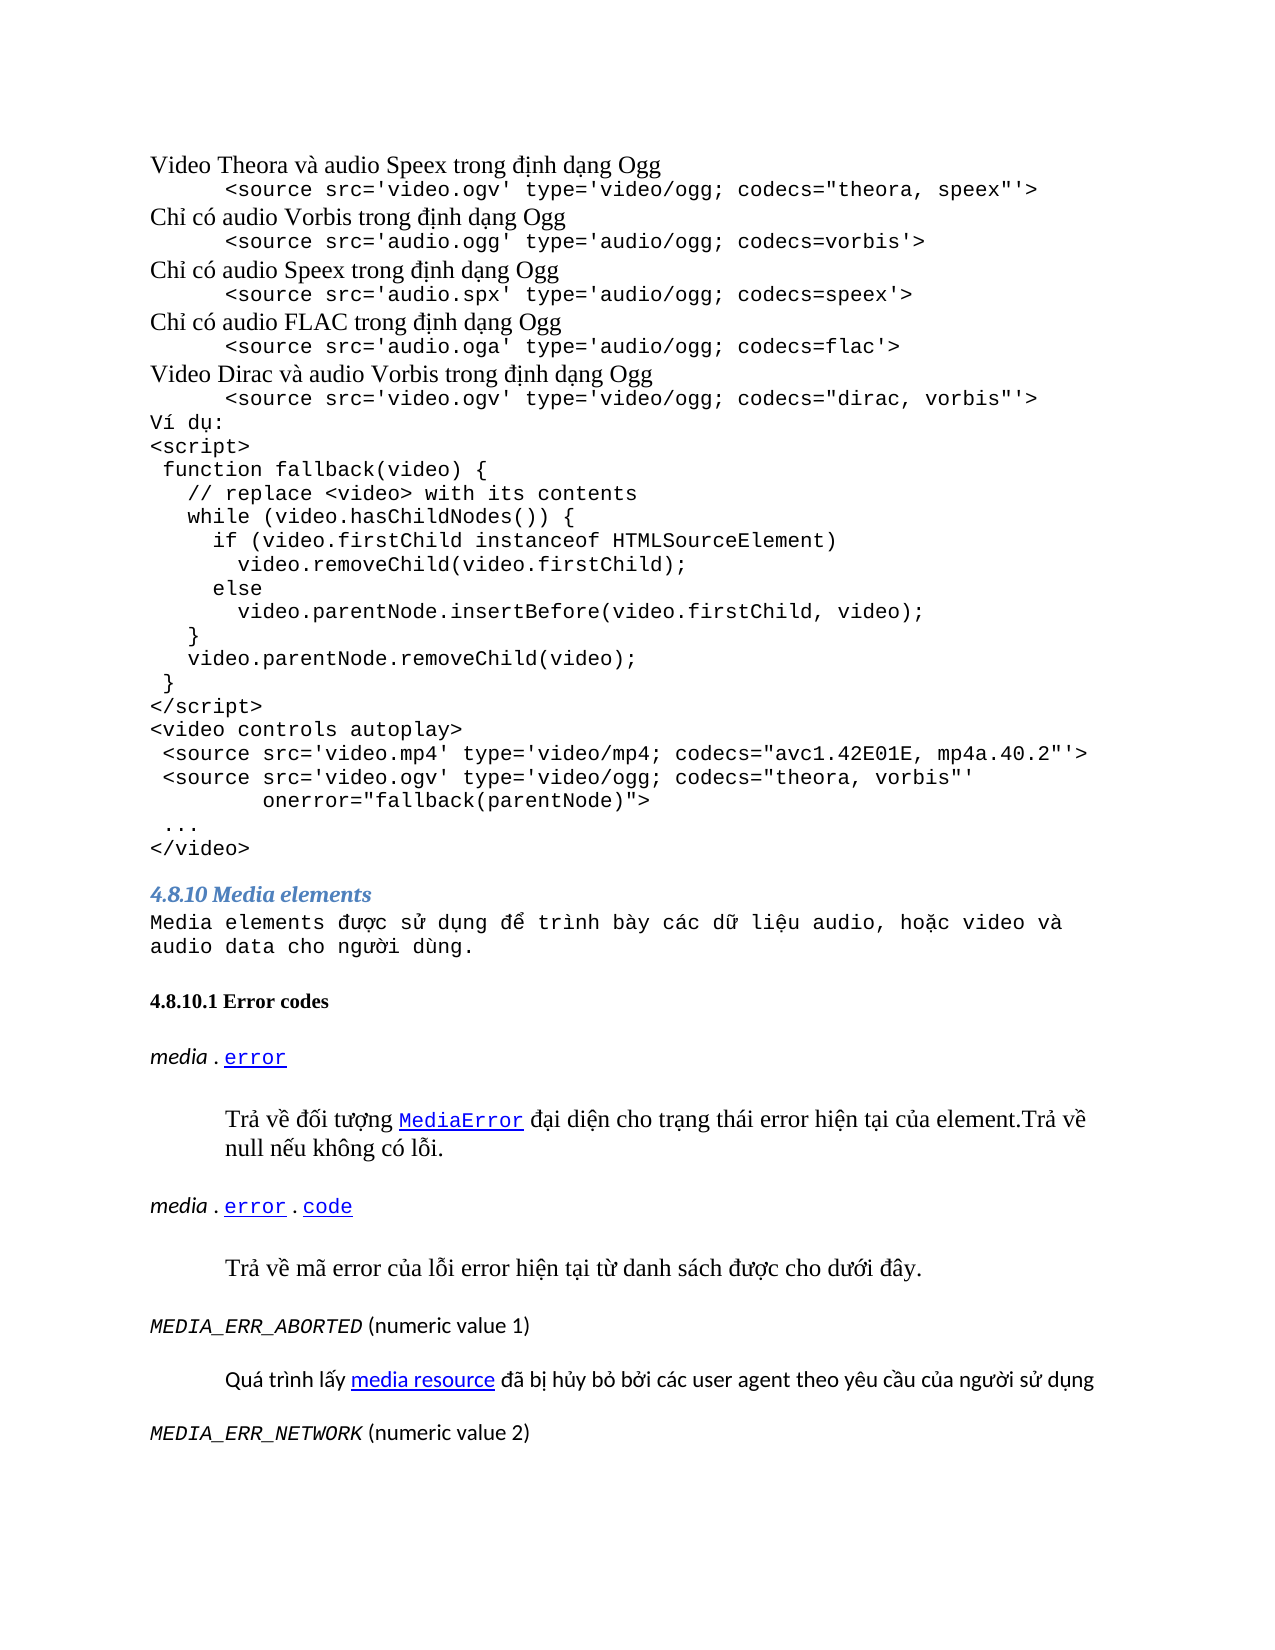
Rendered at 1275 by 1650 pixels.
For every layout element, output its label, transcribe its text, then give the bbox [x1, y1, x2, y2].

text </video> [150, 838, 1125, 861]
text <source src='video.mp4' type='video/mp4; codecs="avc1.42E01E, mp4a.40.2"'> [150, 743, 1125, 767]
text } [150, 672, 1125, 696]
text media . error . code [150, 1191, 1125, 1220]
text Ví dụ: [150, 412, 1125, 436]
text <video controls autoplay> [150, 719, 1125, 743]
text while (video.hasChildNodes()) { [150, 507, 1125, 530]
text Trả về mã error của lỗi error hiện tại từ danh sách được cho dưới đây. [225, 1253, 1125, 1282]
text <source src='audio.spx' type='audio/ogg; codecs=speex'> [225, 283, 1125, 307]
text video.parentNode.removeChild(video); [150, 648, 1125, 672]
text if (video.firstChild instanceof HTMLSourceElement) [150, 530, 1125, 554]
text <script> [150, 436, 1125, 459]
text Quá trình lấy media resource đã bị hủy bỏ bởi các user agent theo yêu cầu của người sử dụng [225, 1365, 1125, 1393]
text Media elements được sử dụng để trình bày các dữ liệu audio, hoặc video và audio data cho người dùng. [150, 912, 1125, 959]
text else [150, 577, 1125, 601]
text Video Theora và audio Speex trong định dạng Ogg [150, 150, 1125, 179]
subtitle 4.8.10 Media elements [150, 882, 1125, 908]
text Chỉ có audio Speex trong định dạng Ogg [150, 255, 1125, 283]
text MEDIA_ERR_ABORTED (numeric value 1) [150, 1311, 1125, 1340]
text media . error [150, 1042, 1125, 1071]
text Chỉ có audio Vorbis trong định dạng Ogg [150, 202, 1125, 231]
text } [150, 625, 1125, 648]
text Chỉ có audio FLAC trong định dạng Ogg [150, 307, 1125, 336]
text ... [150, 814, 1125, 838]
text <source src='video.ogv' type='video/ogg; codecs="theora, vorbis"' [150, 767, 1125, 790]
text MEDIA_ERR_NETWORK (numeric value 2) [150, 1418, 1125, 1447]
text 4.8.10.1 Error codes [150, 989, 1125, 1013]
text video.parentNode.insertBefore(video.firstChild, video); [150, 601, 1125, 625]
text <source src='audio.ogg' type='audio/ogg; codecs=vorbis'> [225, 231, 1125, 255]
text </script> [150, 696, 1125, 719]
text video.removeChild(video.firstChild); [150, 554, 1125, 577]
text <source src='video.ogv' type='video/ogg; codecs="theora, speex"'> [225, 179, 1125, 202]
text function fallback(video) { [150, 459, 1125, 483]
text <source src='audio.oga' type='audio/ogg; codecs=flac'> [225, 336, 1125, 359]
text onerror="fallback(parentNode)"> [150, 790, 1125, 814]
text Trả về đối tượng MediaError đại diện cho trạng thái error hiện tại của element.Trả về null nếu không có lỗi. [225, 1104, 1125, 1162]
text // replace <video> with its contents [150, 483, 1125, 507]
text <source src='video.ogv' type='video/ogg; codecs="dirac, vorbis"'> [225, 388, 1125, 412]
text Video Dirac và audio Vorbis trong định dạng Ogg [150, 359, 1125, 388]
